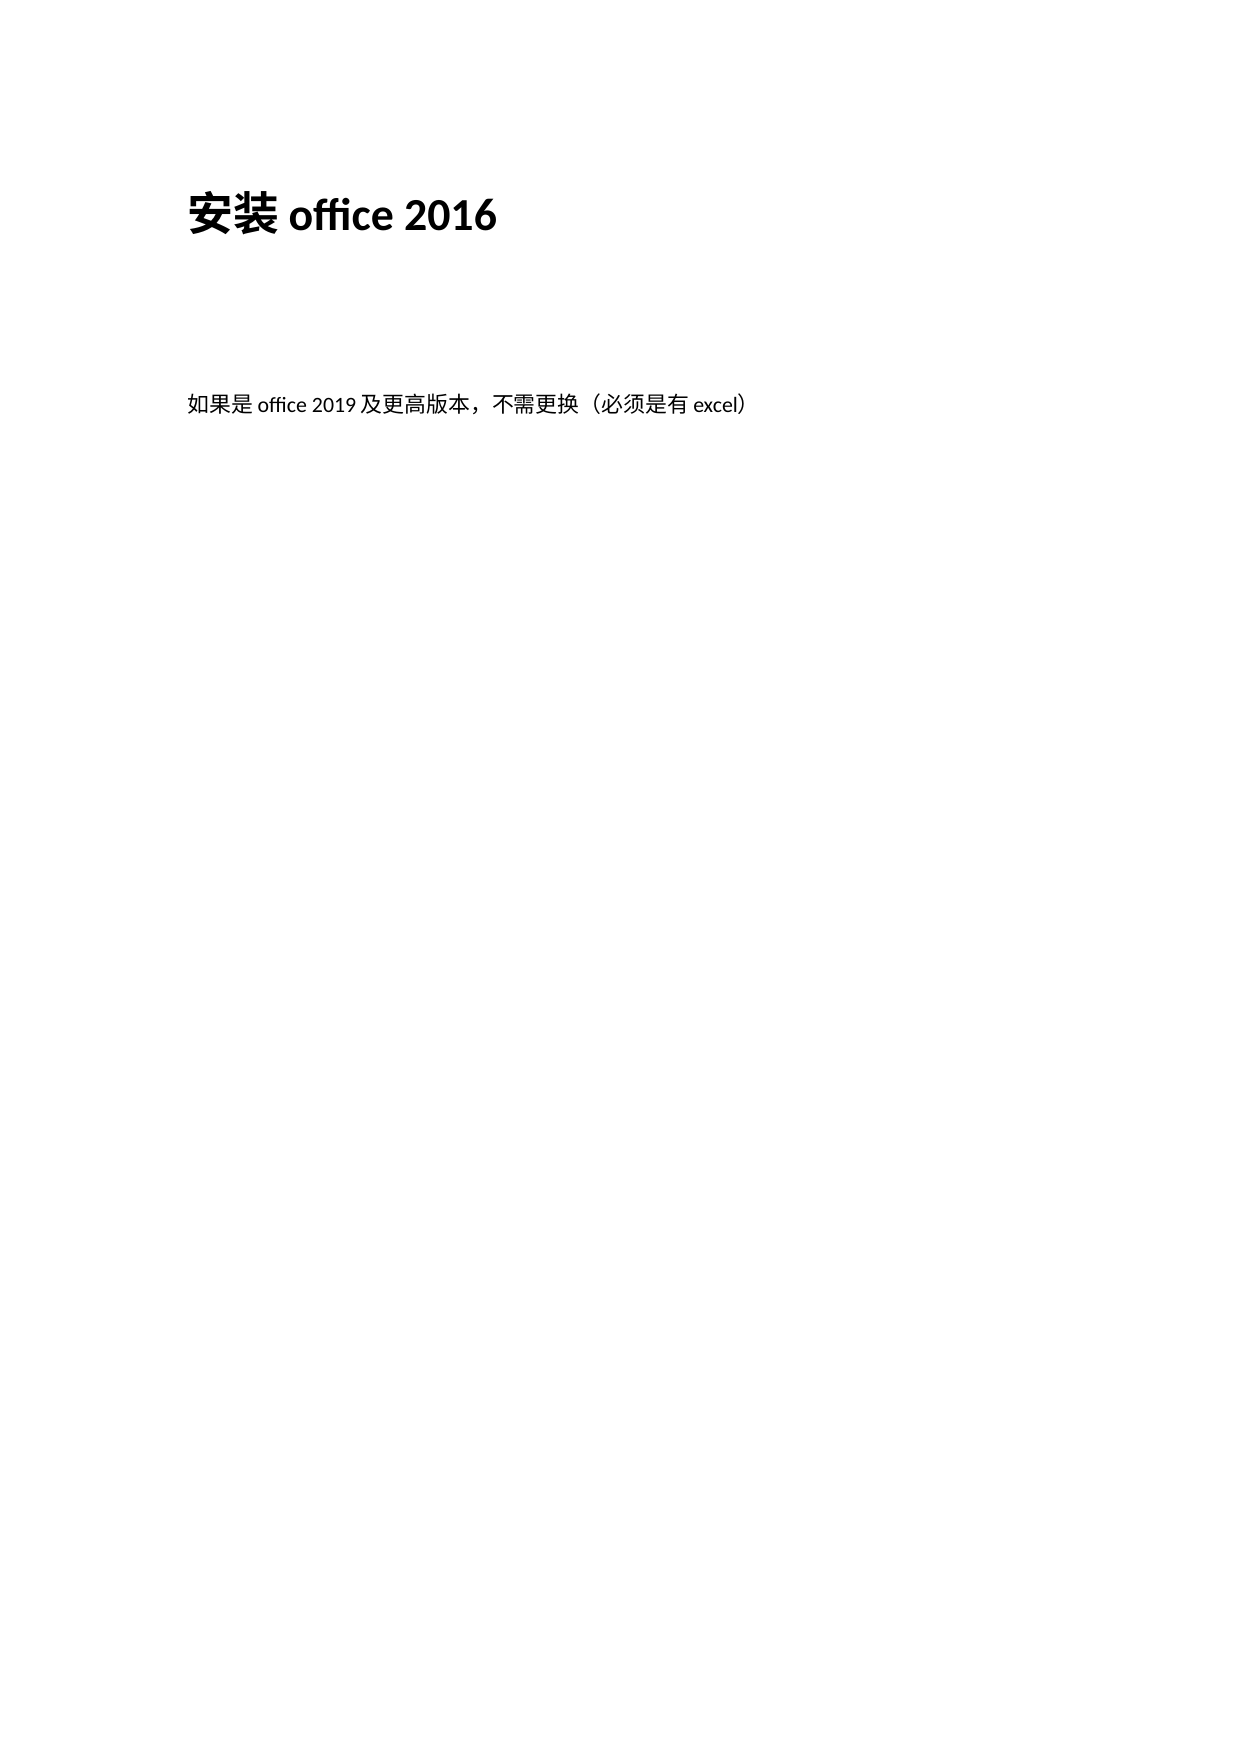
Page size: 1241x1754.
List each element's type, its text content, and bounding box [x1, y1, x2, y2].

subtitle 安装office 2016 [187, 162, 1053, 259]
text 如果是office 2019及更高版本，不需更换（必须是有excel） [187, 387, 1053, 419]
